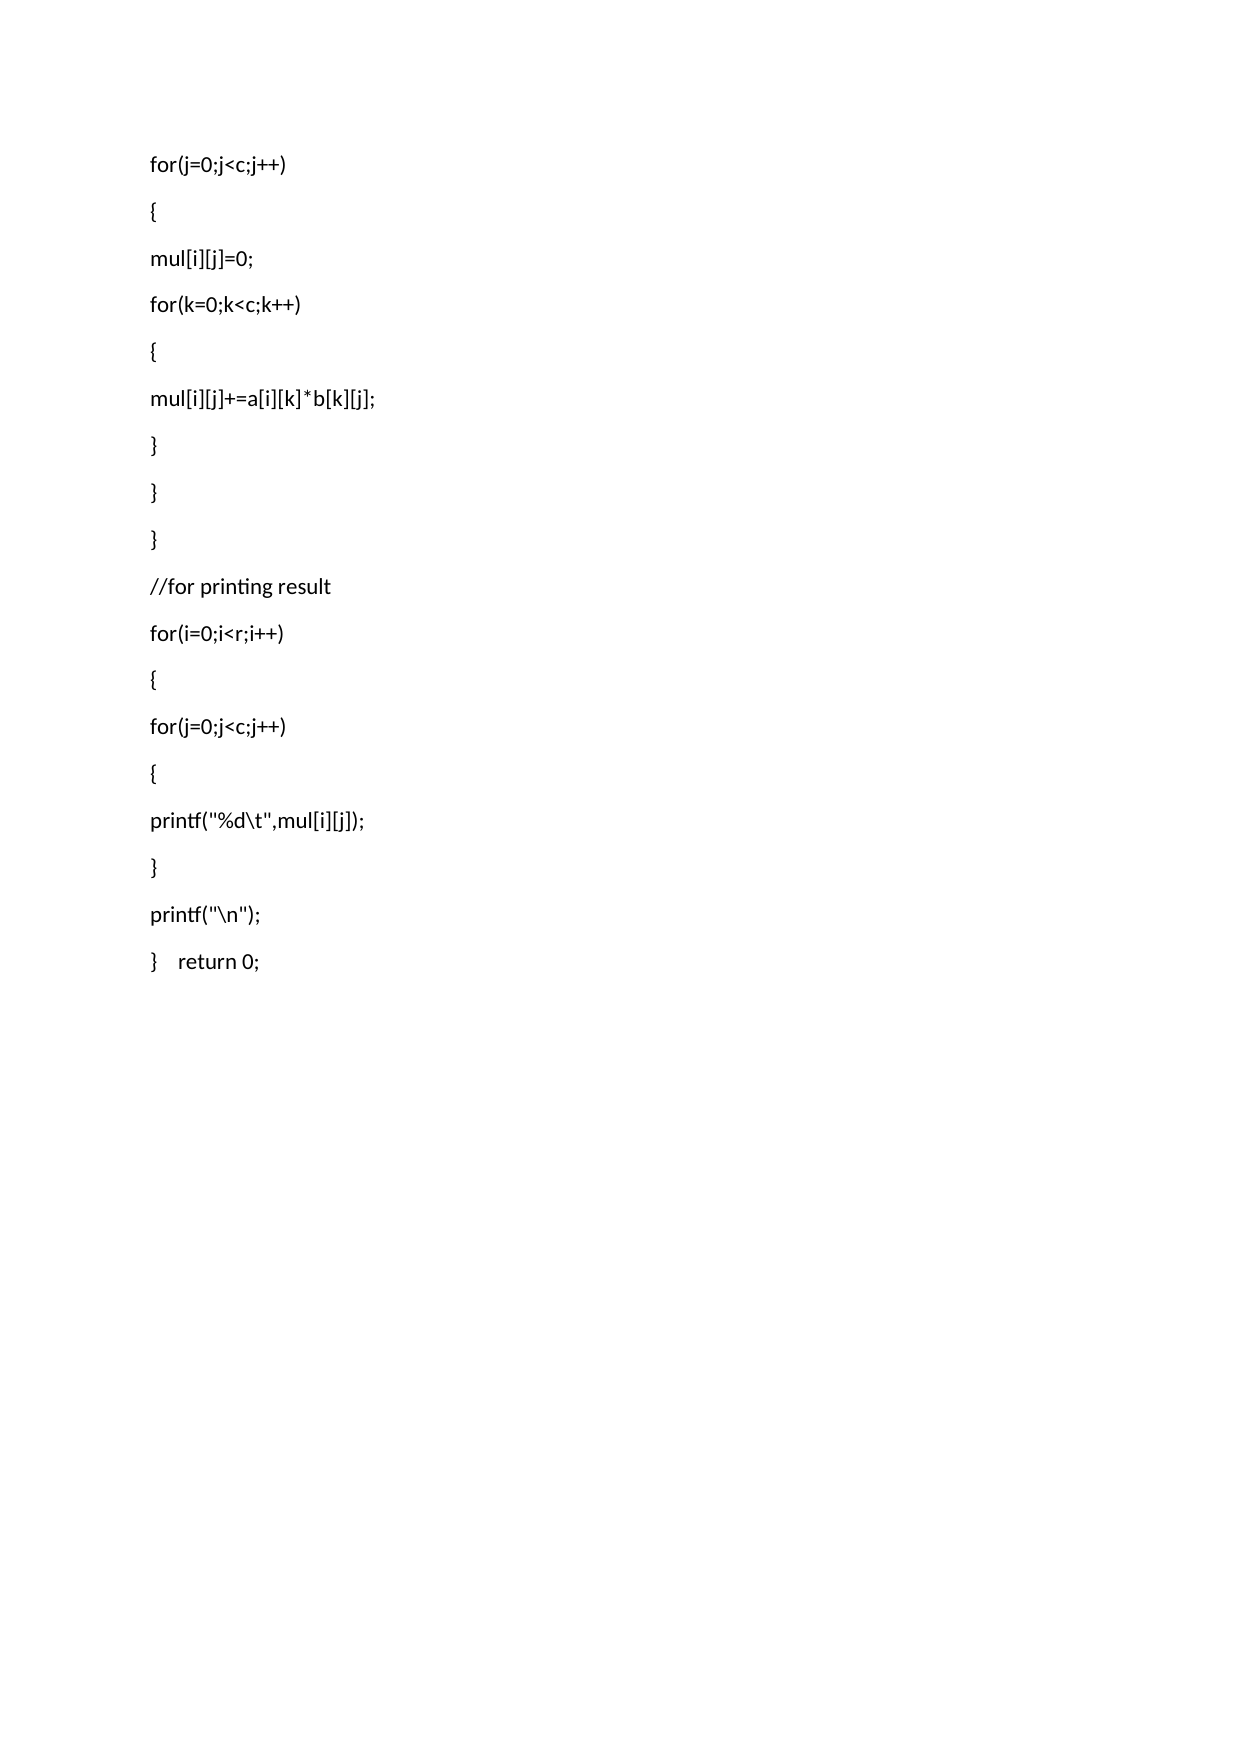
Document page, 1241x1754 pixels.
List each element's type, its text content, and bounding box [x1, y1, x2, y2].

text } [150, 853, 1090, 881]
text } [150, 525, 1090, 553]
text { [150, 337, 1090, 366]
text for(i=0;i<r;i++) [150, 619, 1090, 647]
text printf("%d\t",mul[i][j]); [150, 806, 1090, 834]
text for(j=0;j<c;j++) [150, 712, 1090, 741]
text } return 0; [150, 947, 1090, 975]
text printf("\n"); [150, 900, 1090, 928]
text mul[i][j]+=a[i][k]*b[k][j]; [150, 384, 1090, 412]
text //for printing result [150, 572, 1090, 600]
text mul[i][j]=0; [150, 244, 1090, 272]
text { [150, 666, 1090, 694]
text } [150, 478, 1090, 506]
text } [150, 431, 1090, 459]
text for(k=0;k<c;k++) [150, 291, 1090, 319]
text { [150, 197, 1090, 225]
text { [150, 759, 1090, 787]
text for(j=0;j<c;j++) [150, 150, 1090, 178]
